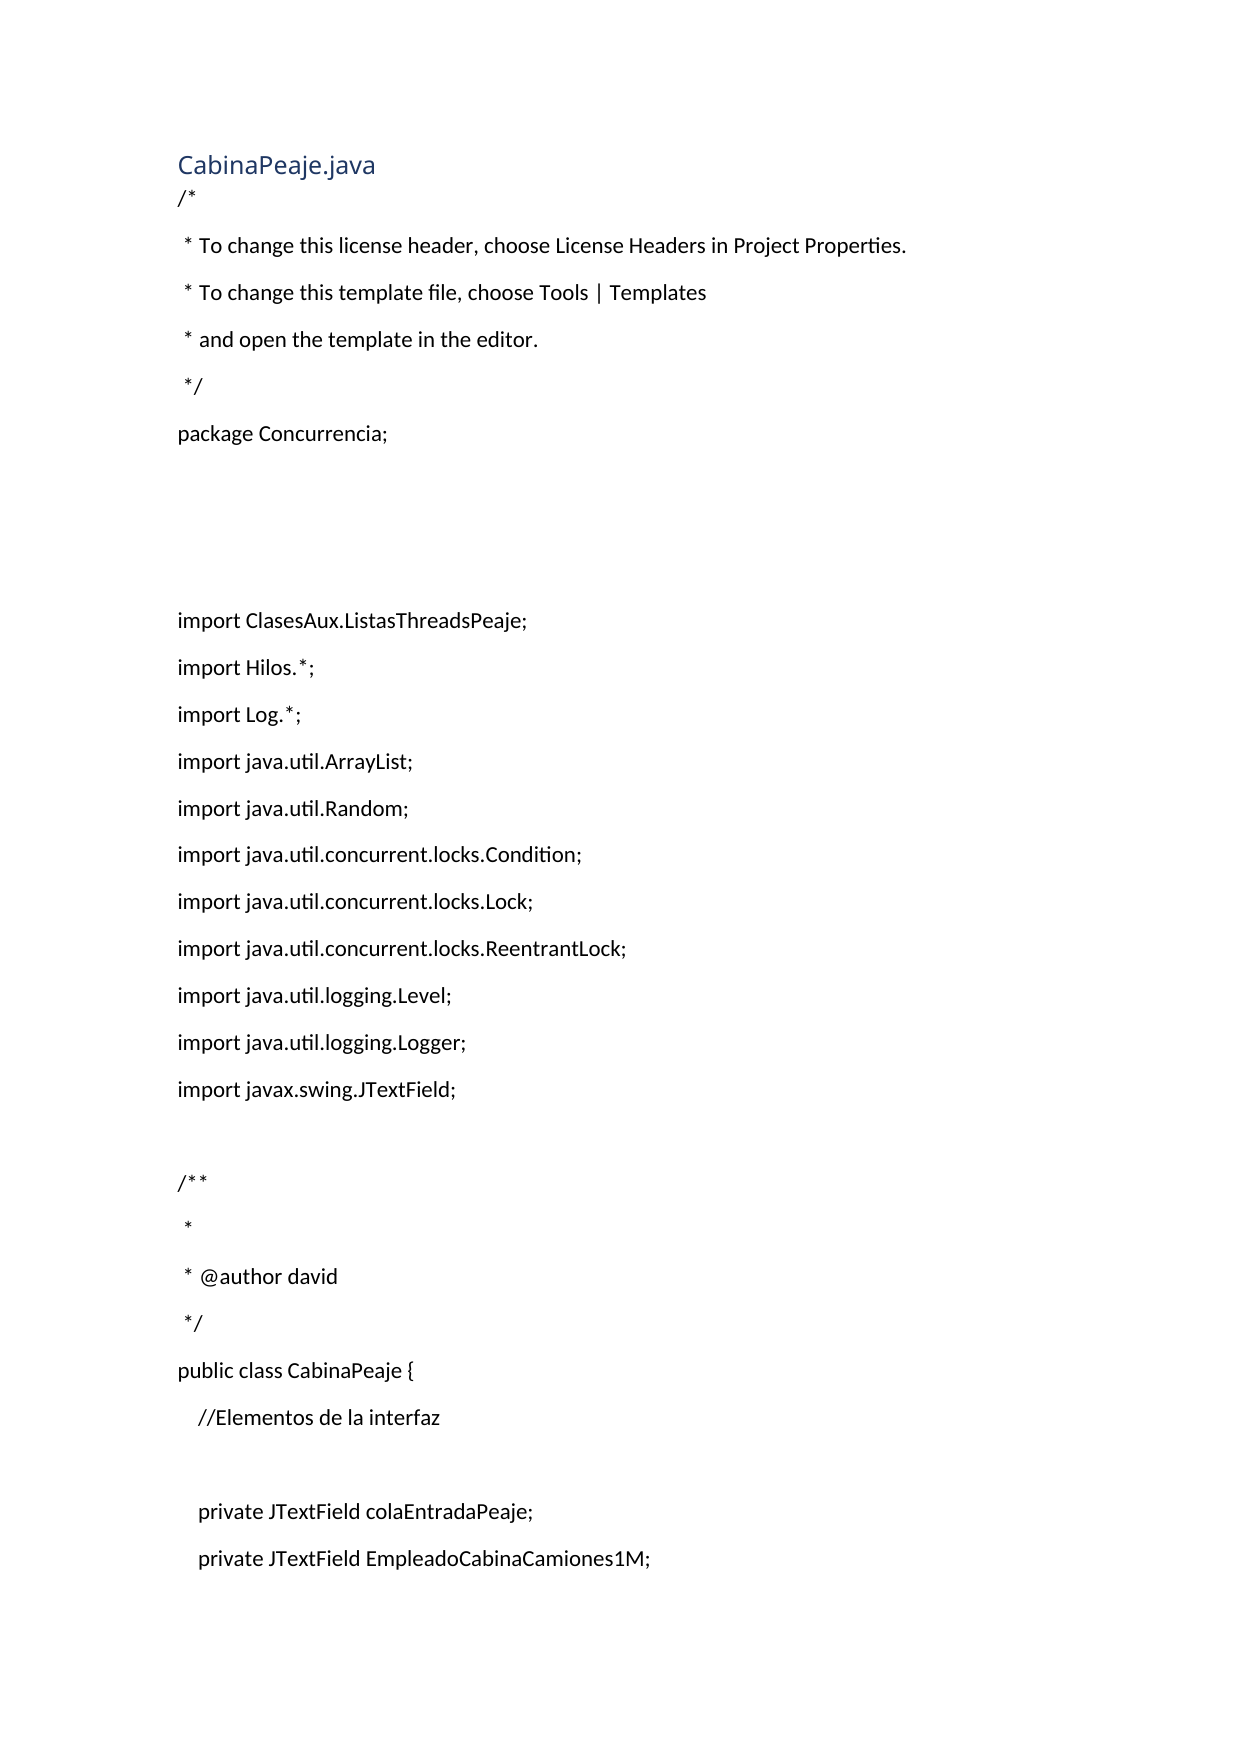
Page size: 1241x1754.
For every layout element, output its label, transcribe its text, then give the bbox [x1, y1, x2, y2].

text /* [177, 184, 1063, 212]
text import java.util.ArrayList; [177, 747, 1063, 775]
text * To change this template file, choose Tools | Templates [177, 278, 1063, 306]
text private JTextField colaEntradaPeaje; [177, 1497, 1063, 1525]
text * and open the template in the editor. [177, 325, 1063, 353]
text //Elementos de la interfaz [177, 1403, 1063, 1431]
text import java.util.logging.Level; [177, 981, 1063, 1009]
text package Concurrencia; [177, 419, 1063, 447]
text */ [177, 1309, 1063, 1337]
text import Hilos.*; [177, 653, 1063, 681]
text /** [177, 1169, 1063, 1197]
text import java.util.concurrent.locks.Condition; [177, 841, 1063, 869]
subtitle CabinaPeaje.java [177, 148, 1063, 182]
text import java.util.Random; [177, 794, 1063, 822]
text import javax.swing.JTextField; [177, 1075, 1063, 1103]
text */ [177, 372, 1063, 400]
text import Log.*; [177, 700, 1063, 728]
text import java.util.logging.Logger; [177, 1028, 1063, 1056]
text import ClasesAux.ListasThreadsPeaje; [177, 606, 1063, 634]
text * [177, 1216, 1063, 1244]
text import java.util.concurrent.locks.ReentrantLock; [177, 934, 1063, 962]
text * To change this license header, choose License Headers in Project Properties. [177, 231, 1063, 259]
text private JTextField EmpleadoCabinaCamiones1M; [177, 1544, 1063, 1572]
text public class CabinaPeaje { [177, 1356, 1063, 1384]
text * @author david [177, 1262, 1063, 1291]
text import java.util.concurrent.locks.Lock; [177, 887, 1063, 916]
